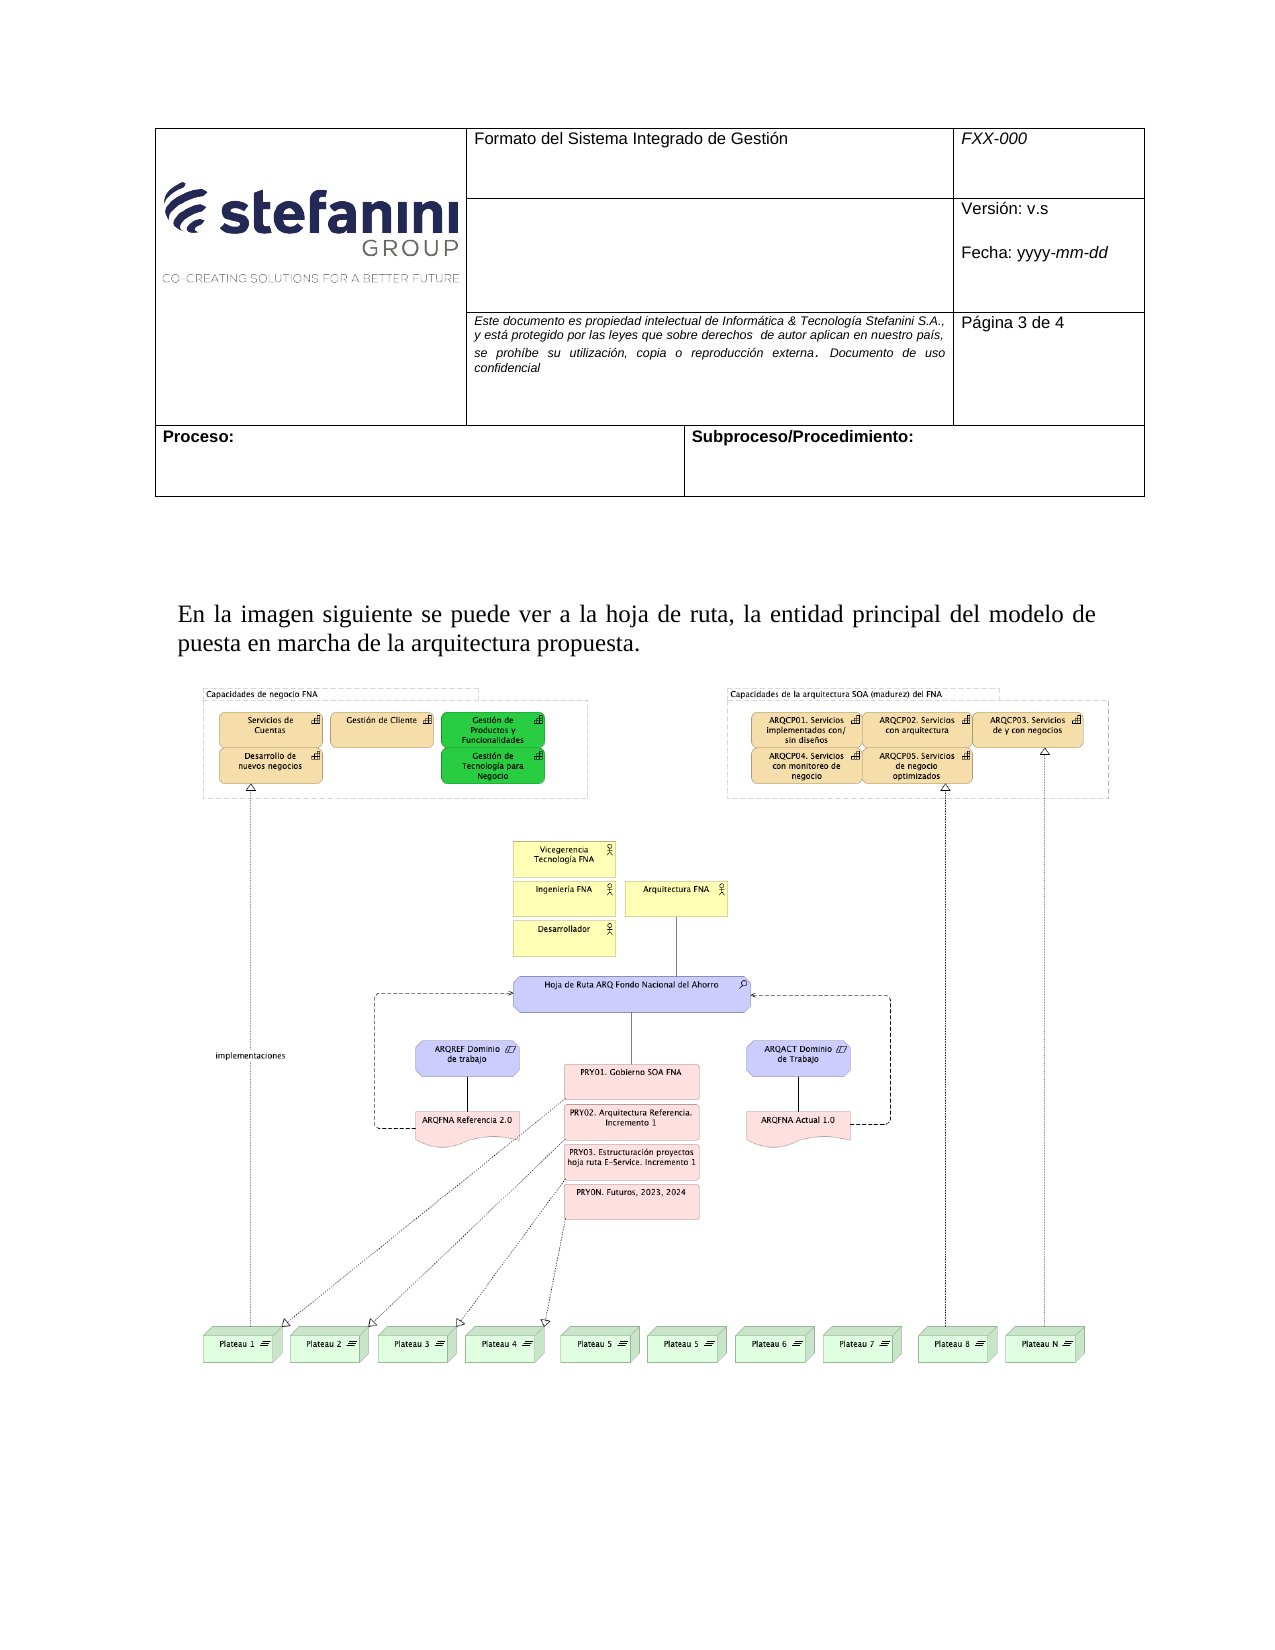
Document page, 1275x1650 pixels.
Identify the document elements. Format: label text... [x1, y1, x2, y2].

picture [162, 182, 460, 286]
picture [196, 681, 1115, 1369]
text En la imagen siguiente se puede ver a la hoja de ruta, la entidad principal del modelo de puesta en marcha de la arquitectura propuesta. [177, 599, 1098, 657]
